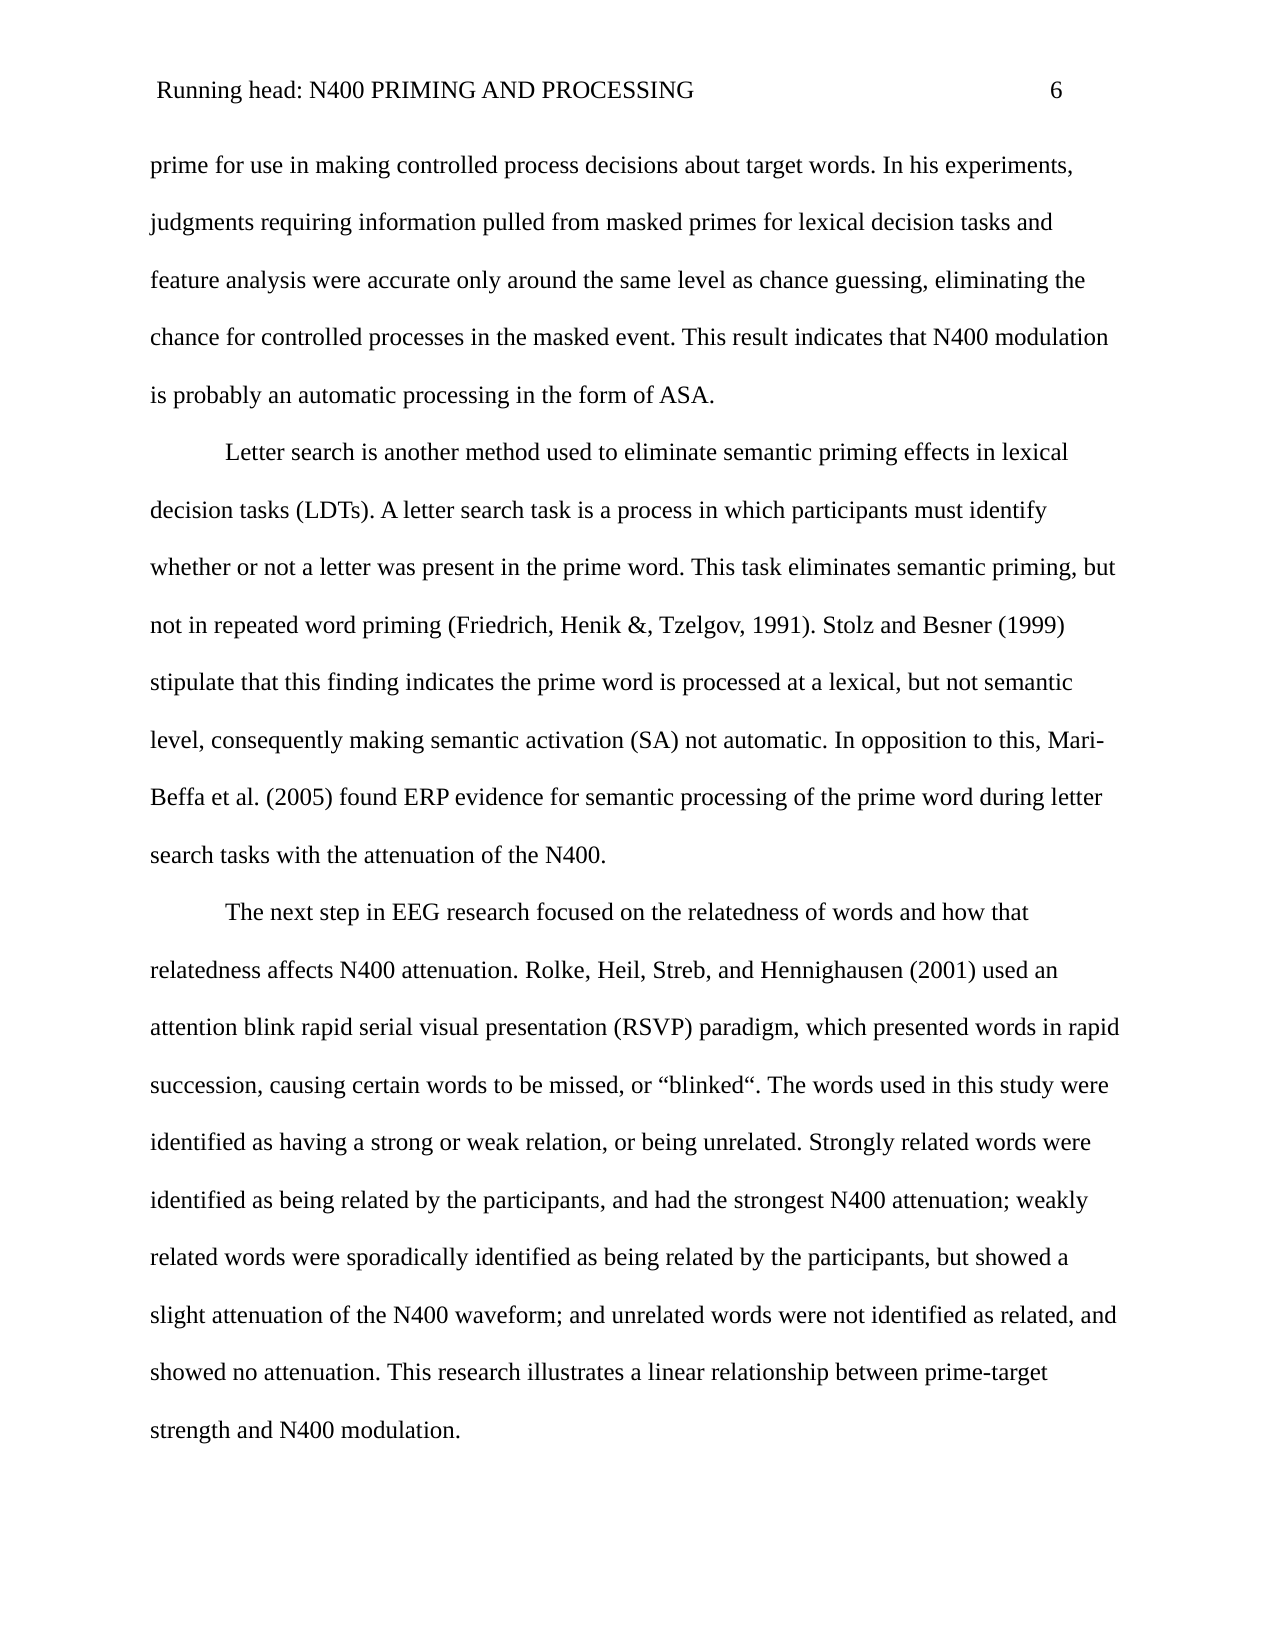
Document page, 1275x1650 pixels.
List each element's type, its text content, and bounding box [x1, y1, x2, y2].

text Letter search is another method used to eliminate semantic priming effects in lexical decision tasks (LDTs). A letter search task is a process in which participants must identify whether or not a letter was present in the prime word. This task eliminates semantic priming, but not in repeated word priming (Friedrich, Henik &, Tzelgov, 1991). Stolz and Besner (1999) stipulate that this finding indicates the prime word is processed at a lexical, but not semantic level, consequently making semantic activation (SA) not automatic. In opposition to this, Mari-Beffa et al. (2005) found ERP evidence for semantic processing of the prime word during letter search tasks with the attenuation of the N400. [150, 437, 1125, 869]
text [150, 150, 1125, 409]
text The next step in EEG research focused on the relatedness of words and how that relatedness affects N400 attenuation. Rolke, Heil, Streb, and Hennighausen (2001) used an attention blink rapid serial visual presentation (RSVP) paradigm, which presented words in rapid succession, causing certain words to be missed, or “blinked“. The words used in this study were identified as having a strong or weak relation, or being unrelated. Strongly related words were identified as being related by the participants, and had the strongest N400 attenuation; weakly related words were sporadically identified as being related by the participants, but showed a slight attenuation of the N400 waveform; and unrelated words were not identified as related, and showed no attenuation. This research illustrates a linear relationship between prime-target strength and N400 modulation. [150, 897, 1125, 1444]
